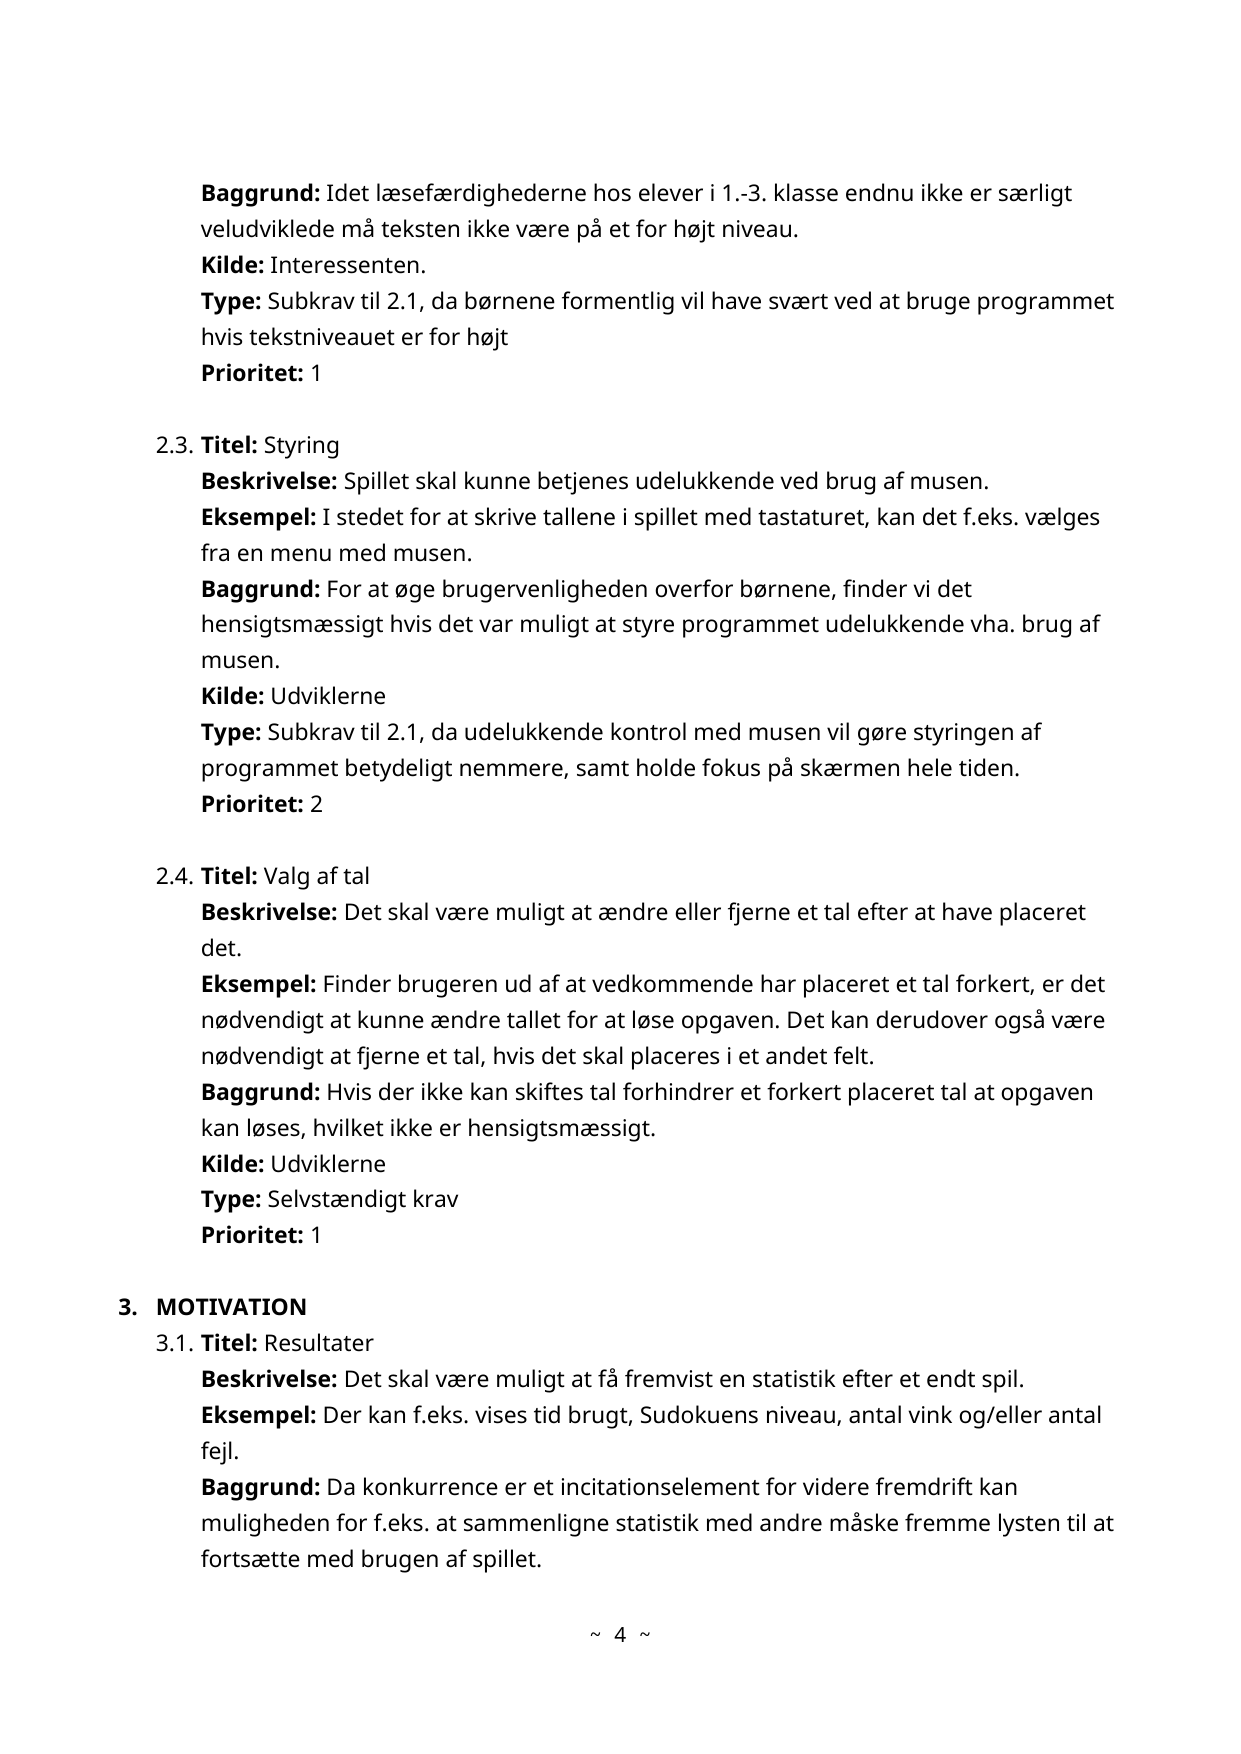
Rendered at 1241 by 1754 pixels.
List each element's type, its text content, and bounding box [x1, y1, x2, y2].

list Eksempel: Finder brugeren ud af at vedkommende har placeret et tal forkert, er det nødvendigt at kunne ændre tallet for at løse opgaven. Det kan derudover også være nødvendigt at fjerne et tal, hvis det skal placeres i et andet felt. Baggrund: Hvis der ikke kan skiftes tal forhindrer et forkert placeret tal at opgaven kan løses, hvilket ikke er hensigtsmæssigt. [201, 968, 1122, 1143]
list Type: Subkrav til 2.1, da børnene formentlig vil have svært ved at bruge programmet hvis tekstniveauet er for højt [201, 285, 1122, 352]
list Baggrund: Idet læsefærdighederne hos elever i 1.-3. klasse endnu ikke er særligt veludviklede må teksten ikke være på et for højt niveau. [201, 177, 1122, 244]
list MOTIVATION [118, 1291, 1122, 1322]
list Beskrivelse: Det skal være muligt at ændre eller fjerne et tal efter at have placeret det. [201, 896, 1122, 963]
list Eksempel: Der kan f.eks. vises tid brugt, Sudokuens niveau, antal vink og/eller antal fejl. [201, 1399, 1122, 1466]
list Titel: Resultater [156, 1327, 1122, 1358]
list Type: Subkrav til 2.1, da udelukkende kontrol med musen vil gøre styringen af programmet betydeligt nemmere, samt holde fokus på skærmen hele tiden. [201, 716, 1122, 783]
list Eksempel: I stedet for at skrive tallene i spillet med tastaturet, kan det f.eks. vælges fra en menu med musen. Baggrund: For at øge brugervenligheden overfor børnene, finder vi det hensigtsmæssigt hvis det var muligt at styre programmet udelukkende vha. brug af musen. [201, 501, 1122, 676]
list Prioritet: 2 [201, 788, 1122, 819]
list Prioritet: 1 [201, 1219, 1122, 1287]
list Titel: Styring [156, 429, 1122, 460]
list Kilde: Interessenten. [201, 249, 1122, 280]
list Baggrund: Da konkurrence er et incitationselement for videre fremdrift kan muligheden for f.eks. at sammenligne statistik med andre måske fremme lysten til at fortsætte med brugen af spillet. [201, 1471, 1122, 1574]
list Beskrivelse: Det skal være muligt at få fremvist en statistik efter et endt spil. [201, 1363, 1122, 1394]
list Type: Selvstændigt krav [201, 1183, 1122, 1215]
list Prioritet: 1 [201, 357, 1122, 424]
list Kilde: Udviklerne [201, 680, 1122, 712]
list Titel: Valg af tal [156, 860, 1122, 891]
list Beskrivelse: Spillet skal kunne betjenes udelukkende ved brug af musen. [201, 465, 1122, 496]
list Kilde: Udviklerne [201, 1147, 1122, 1179]
